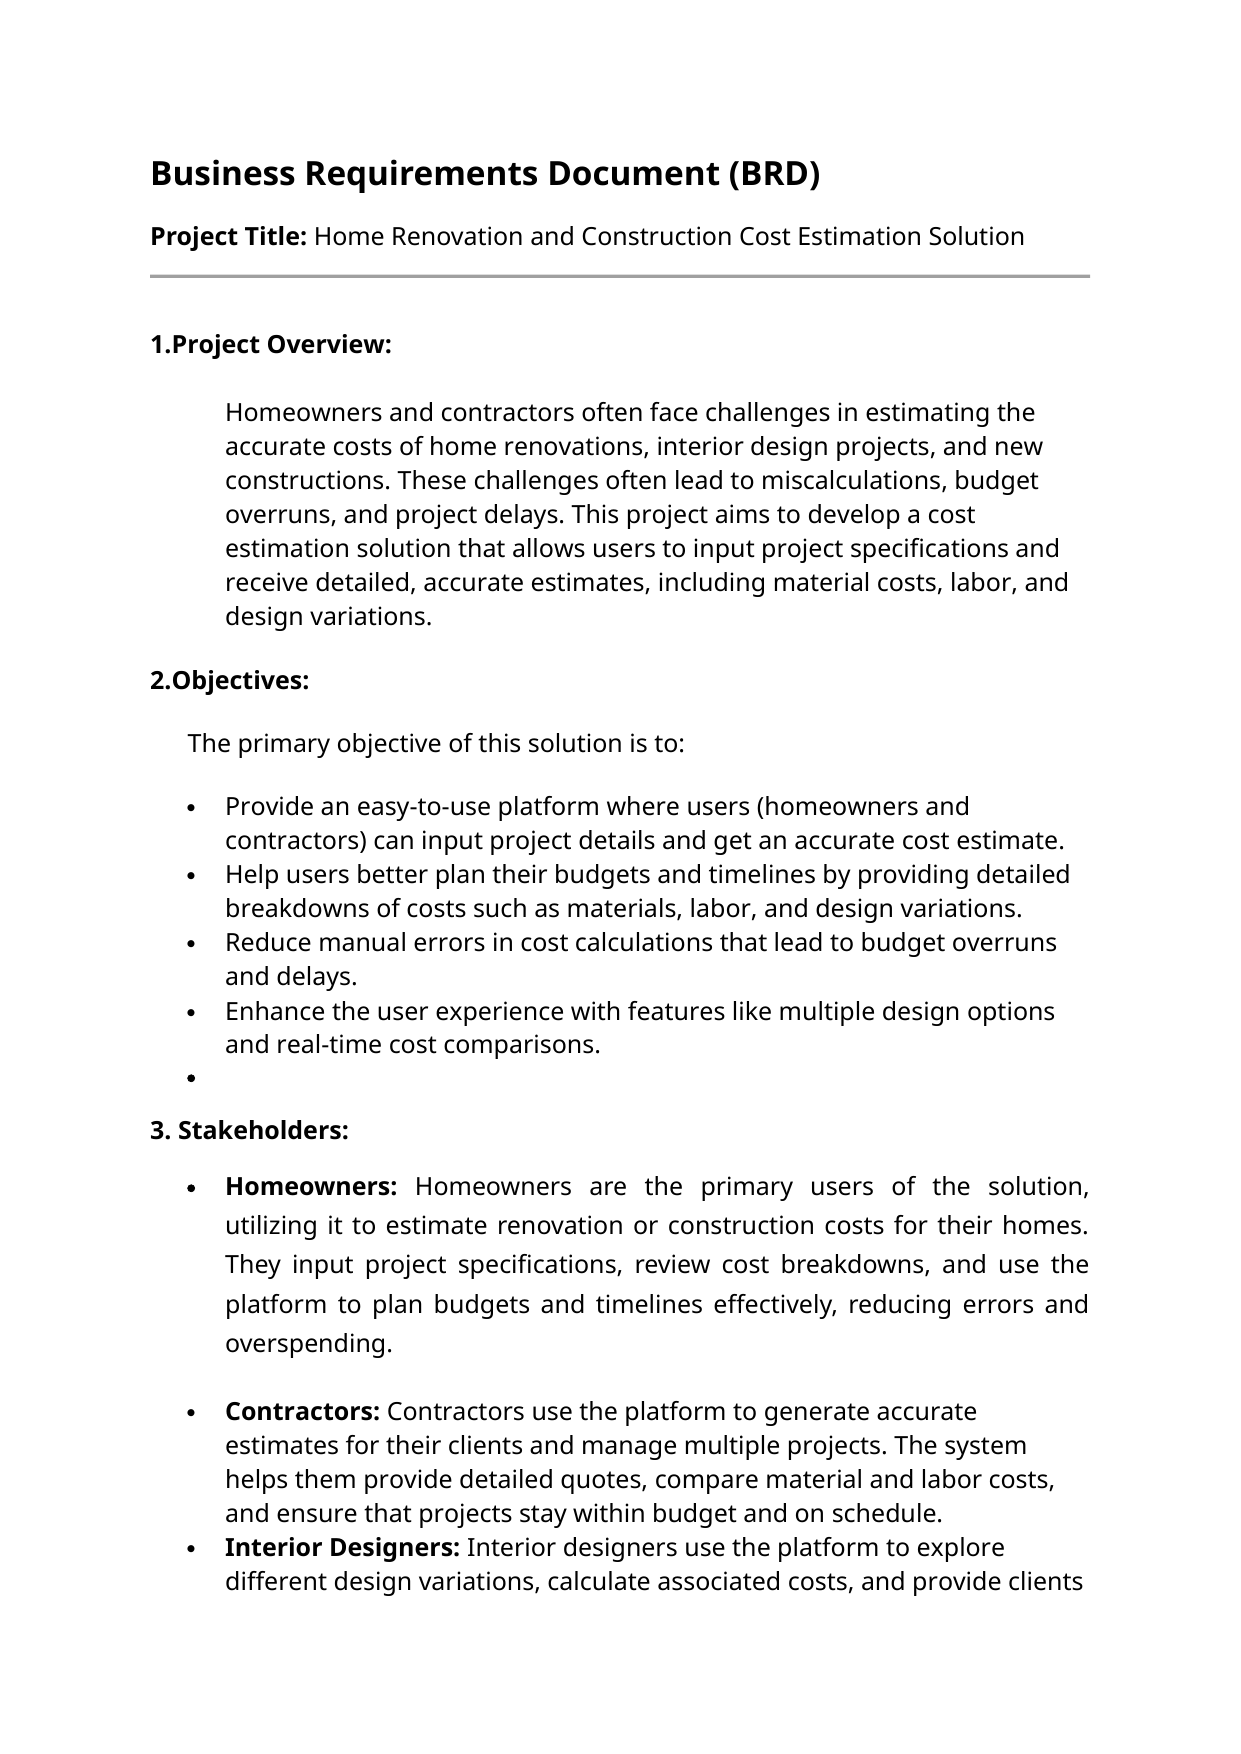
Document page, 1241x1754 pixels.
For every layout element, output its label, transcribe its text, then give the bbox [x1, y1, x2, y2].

text 1.Project Overview: [150, 326, 1090, 360]
text Homeowners and contractors often face challenges in estimating the accurate costs of home renovations, interior design projects, and new constructions. These challenges often lead to miscalculations, budget overruns, and project delays. This project aims to develop a cost estimation solution that allows users to input project specifications and receive detailed, accurate estimates, including material costs, labor, and design variations. [225, 395, 1090, 633]
text The primary objective of this solution is to: [150, 726, 1090, 759]
text 2.Objectives: [150, 662, 1090, 696]
text 3. Stakeholders: [150, 1113, 1090, 1147]
list Reduce manual errors in cost calculations that lead to budget overruns and delays. [187, 925, 1090, 993]
list Contractors: Contractors use the platform to generate accurate estimates for their clients and manage multiple projects. The system helps them provide detailed quotes, compare material and labor costs, and ensure that projects stay within budget and on schedule. [187, 1394, 1090, 1530]
list Homeowners: Homeowners are the primary users of the solution, utilizing it to estimate renovation or construction costs for their homes. They input project specifications, review cost breakdowns, and use the platform to plan budgets and timelines effectively, reducing errors and overspending. [187, 1169, 1090, 1359]
text Project Title: Home Renovation and Construction Cost Estimation Solution [150, 219, 1090, 253]
list Provide an easy-to-use platform where users (homeowners and contractors) can input project details and get an accurate cost estimate. [187, 789, 1090, 857]
list Enhance the user experience with features like multiple design options and real-time cost comparisons. [187, 993, 1090, 1061]
list Help users better plan their budgets and timelines by providing detailed breakdowns of costs such as materials, labor, and design variations. [187, 857, 1090, 925]
text Business Requirements Document (BRD) [150, 150, 1090, 195]
